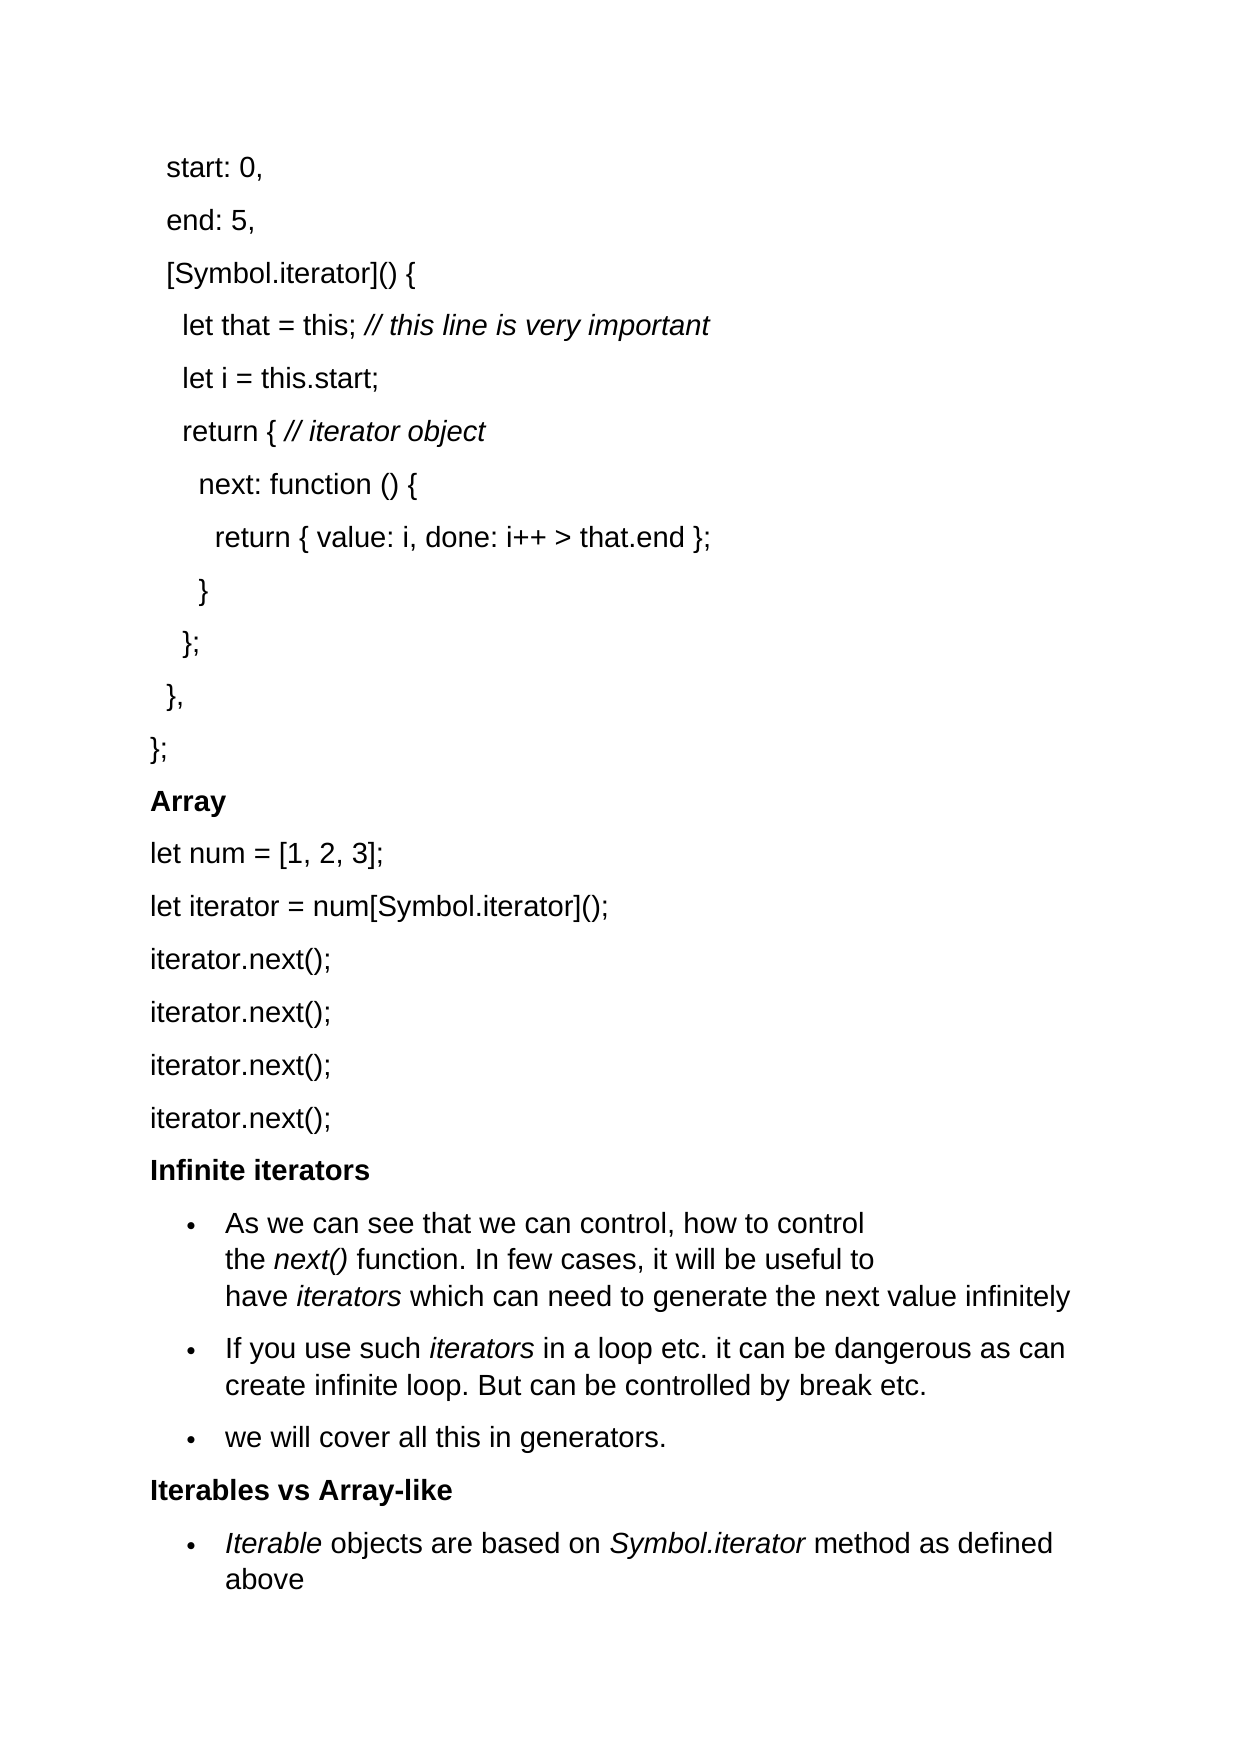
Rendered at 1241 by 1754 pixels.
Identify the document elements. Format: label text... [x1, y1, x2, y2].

text }; [150, 731, 1090, 764]
text } [150, 572, 1090, 606]
list As we can see that we can control, how to control the next() function. In few cases, it will be useful to have iterators which can need to generate the next value infinitely [187, 1206, 1090, 1312]
text Array [150, 784, 1090, 817]
text }; [150, 625, 1090, 659]
text end: 5, [150, 203, 1090, 236]
text start: 0, [150, 150, 1090, 183]
text return { // iterator object [150, 414, 1090, 448]
text return { value: i, done: i++ > that.end }; [150, 520, 1090, 553]
text Infinite iterators [150, 1153, 1090, 1187]
text iterator.next(); [150, 995, 1090, 1028]
text iterator.next(); [150, 1101, 1090, 1134]
list Iterable objects are based on Symbol.iterator method as defined above [187, 1526, 1090, 1596]
text iterator.next(); [150, 1048, 1090, 1081]
list we will cover all this in generators. [187, 1420, 1090, 1454]
text let num = [1, 2, 3]; [150, 837, 1090, 870]
text [Symbol.iterator]() { [150, 256, 1090, 289]
text let iterator = num[Symbol.iterator](); [150, 889, 1090, 923]
text }, [150, 678, 1090, 712]
text iterator.next(); [150, 942, 1090, 976]
text next: function () { [150, 467, 1090, 500]
list If you use such iterators in a loop etc. it can be dangerous as can create infinite loop. But can be controlled by break etc. [187, 1331, 1090, 1401]
text let i = this.start; [150, 361, 1090, 395]
text let that = this; // this line is very important [150, 308, 1090, 342]
text Iterables vs Array-like [150, 1473, 1090, 1507]
